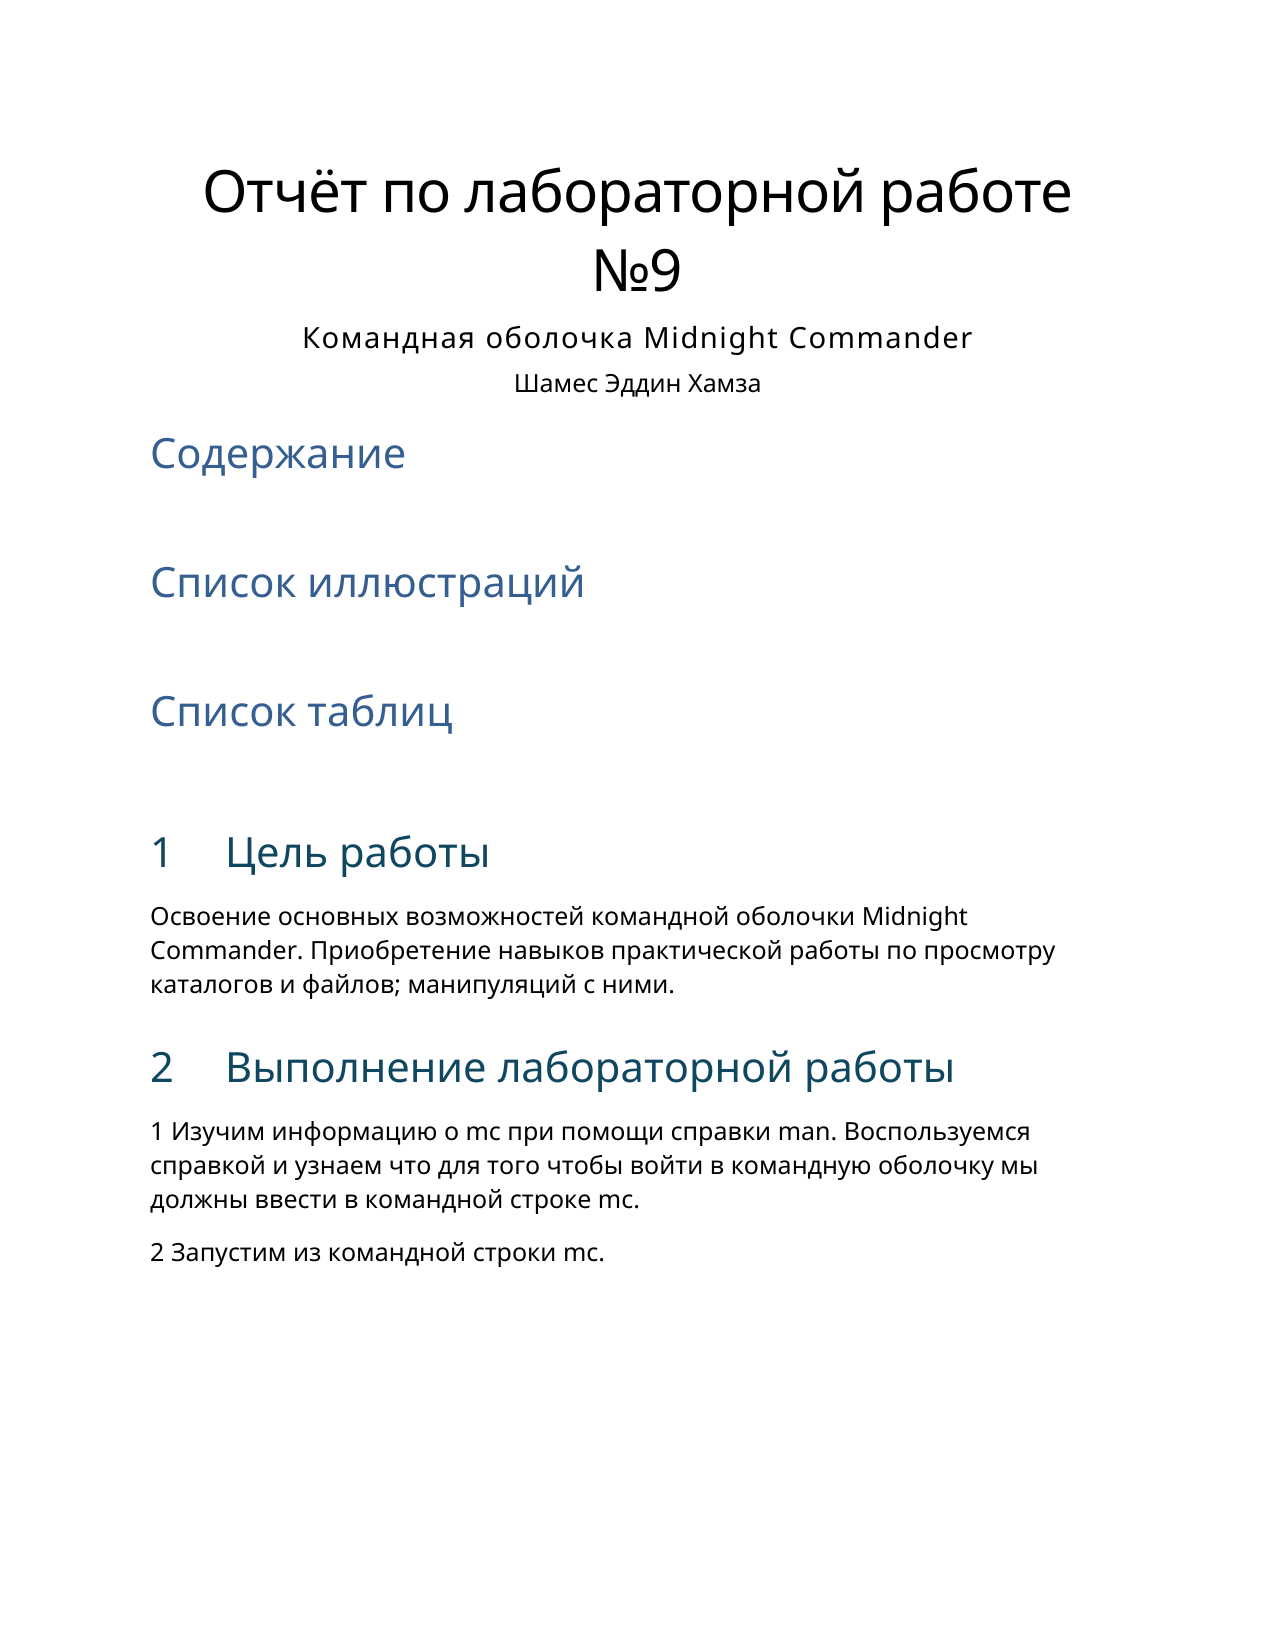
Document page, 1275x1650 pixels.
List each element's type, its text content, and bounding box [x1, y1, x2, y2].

title Отчёт по лабораторной работе №9 [150, 150, 1125, 309]
subtitle 1 Цель работы [150, 823, 1125, 879]
text Шамес Эддин Хамза [150, 365, 1125, 399]
text 1 Изучим информацию о mc при помощи справки man. Воспользуемся справкой и узнаем что для того чтобы войти в командную оболочку мы должны ввести в командной строке mc. [150, 1113, 1125, 1216]
text Освоение основных возможностей командной оболочки Midnight Commander. Приобретение навыков практической работы по просмотру каталогов и файлов; манипуляций с ними. [150, 898, 1125, 1001]
subtitle 2 Выполнение лабораторной работы [150, 1038, 1125, 1095]
text 2 Запустим из командной строки mc. [150, 1234, 1125, 1268]
subtitle Командная оболочка Midnight Commander [150, 317, 1125, 357]
